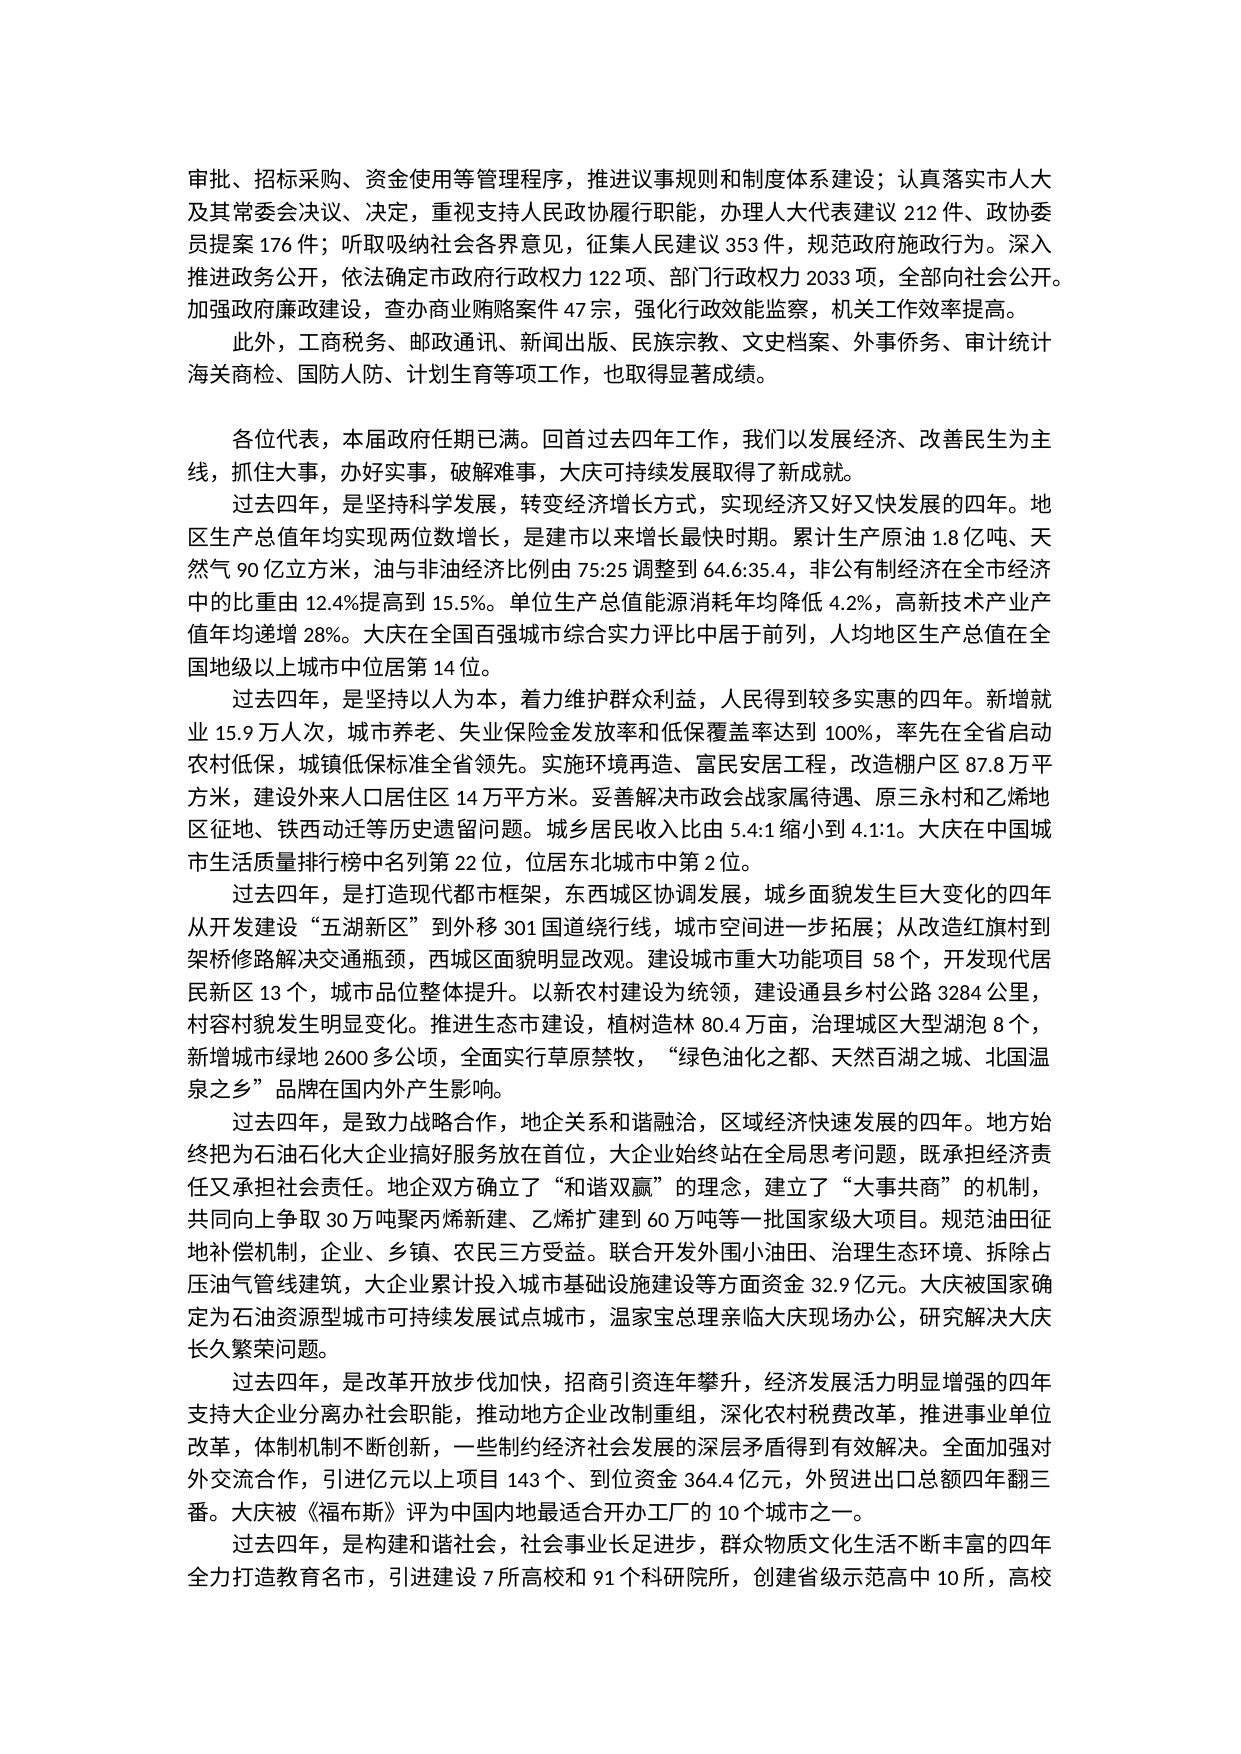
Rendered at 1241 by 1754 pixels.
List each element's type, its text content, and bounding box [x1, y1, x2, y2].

text 过去四年，是打造现代都市框架，东西城区协调发展，城乡面貌发生巨大变化的四年。从开发建设“五湖新区”到外移301国道绕行线，城市空间进一步拓展；从改造红旗村到架桥修路解决交通瓶颈，西城区面貌明显改观。建设城市重大功能项目58个，开发现代居民新区13个，城市品位整体提升。以新农村建设为统领，建设通县乡村公路3284公里，村容村貌发生明显变化。推进生态市建设，植树造林80.4万亩，治理城区大型湖泡8个，新增城市绿地2600多公顷，全面实行草原禁牧，“绿色油化之都、天然百湖之城、北国温泉之乡”品牌在国内外产生影响。 [187, 877, 1053, 1104]
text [187, 162, 1053, 324]
text 过去四年，是致力战略合作，地企关系和谐融洽，区域经济快速发展的四年。地方始终把为石油石化大企业搞好服务放在首位，大企业始终站在全局思考问题，既承担经济责任又承担社会责任。地企双方确立了“和谐双赢”的理念，建立了“大事共商”的机制，共同向上争取30万吨聚丙烯新建、乙烯扩建到60万吨等一批国家级大项目。规范油田征地补偿机制，企业、乡镇、农民三方受益。联合开发外围小油田、治理生态环境、拆除占压油气管线建筑，大企业累计投入城市基础设施建设等方面资金32.9亿元。大庆被国家确定为石油资源型城市可持续发展试点城市，温家宝总理亲临大庆现场办公，研究解决大庆长久繁荣问题。 [187, 1104, 1053, 1364]
text 过去四年，是坚持科学发展，转变经济增长方式，实现经济又好又快发展的四年。地区生产总值年均实现两位数增长，是建市以来增长最快时期。累计生产原油1.8亿吨、天然气90亿立方米，油与非油经济比例由75:25调整到64.6:35.4，非公有制经济在全市经济中的比重由12.4%提高到15.5%。单位生产总值能源消耗年均降低4.2%，高新技术产业产值年均递增28%。大庆在全国百强城市综合实力评比中居于前列，人均地区生产总值在全国地级以上城市中位居第14位。 [187, 487, 1053, 682]
text 过去四年，是坚持以人为本，着力维护群众利益，人民得到较多实惠的四年。新增就业15.9万人次，城市养老、失业保险金发放率和低保覆盖率达到100%，率先在全省启动农村低保，城镇低保标准全省领先。实施环境再造、富民安居工程，改造棚户区87.8万平方米，建设外来人口居住区14万平方米。妥善解决市政会战家属待遇、原三永村和乙烯地区征地、铁西动迁等历史遗留问题。城乡居民收入比由5.4:1缩小到4.1∶1。大庆在中国城市生活质量排行榜中名列第22位，位居东北城市中第2位。 [187, 682, 1053, 877]
text 此外，工商税务、邮政通讯、新闻出版、民族宗教、文史档案、外事侨务、审计统计、海关商检、国防人防、计划生育等项工作，也取得显著成绩。 [187, 324, 1053, 389]
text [187, 1527, 1053, 1592]
text 各位代表，本届政府任期已满。回首过去四年工作，我们以发展经济、改善民生为主线，抓住大事，办好实事，破解难事，大庆可持续发展取得了新成就。 [187, 422, 1053, 487]
text 过去四年，是改革开放步伐加快，招商引资连年攀升，经济发展活力明显增强的四年。支持大企业分离办社会职能，推动地方企业改制重组，深化农村税费改革，推进事业单位改革，体制机制不断创新，一些制约经济社会发展的深层矛盾得到有效解决。全面加强对外交流合作，引进亿元以上项目143个、到位资金364.4亿元，外贸进出口总额四年翻三番。大庆被《福布斯》评为中国内地最适合开办工厂的10个城市之一。 [187, 1364, 1053, 1527]
